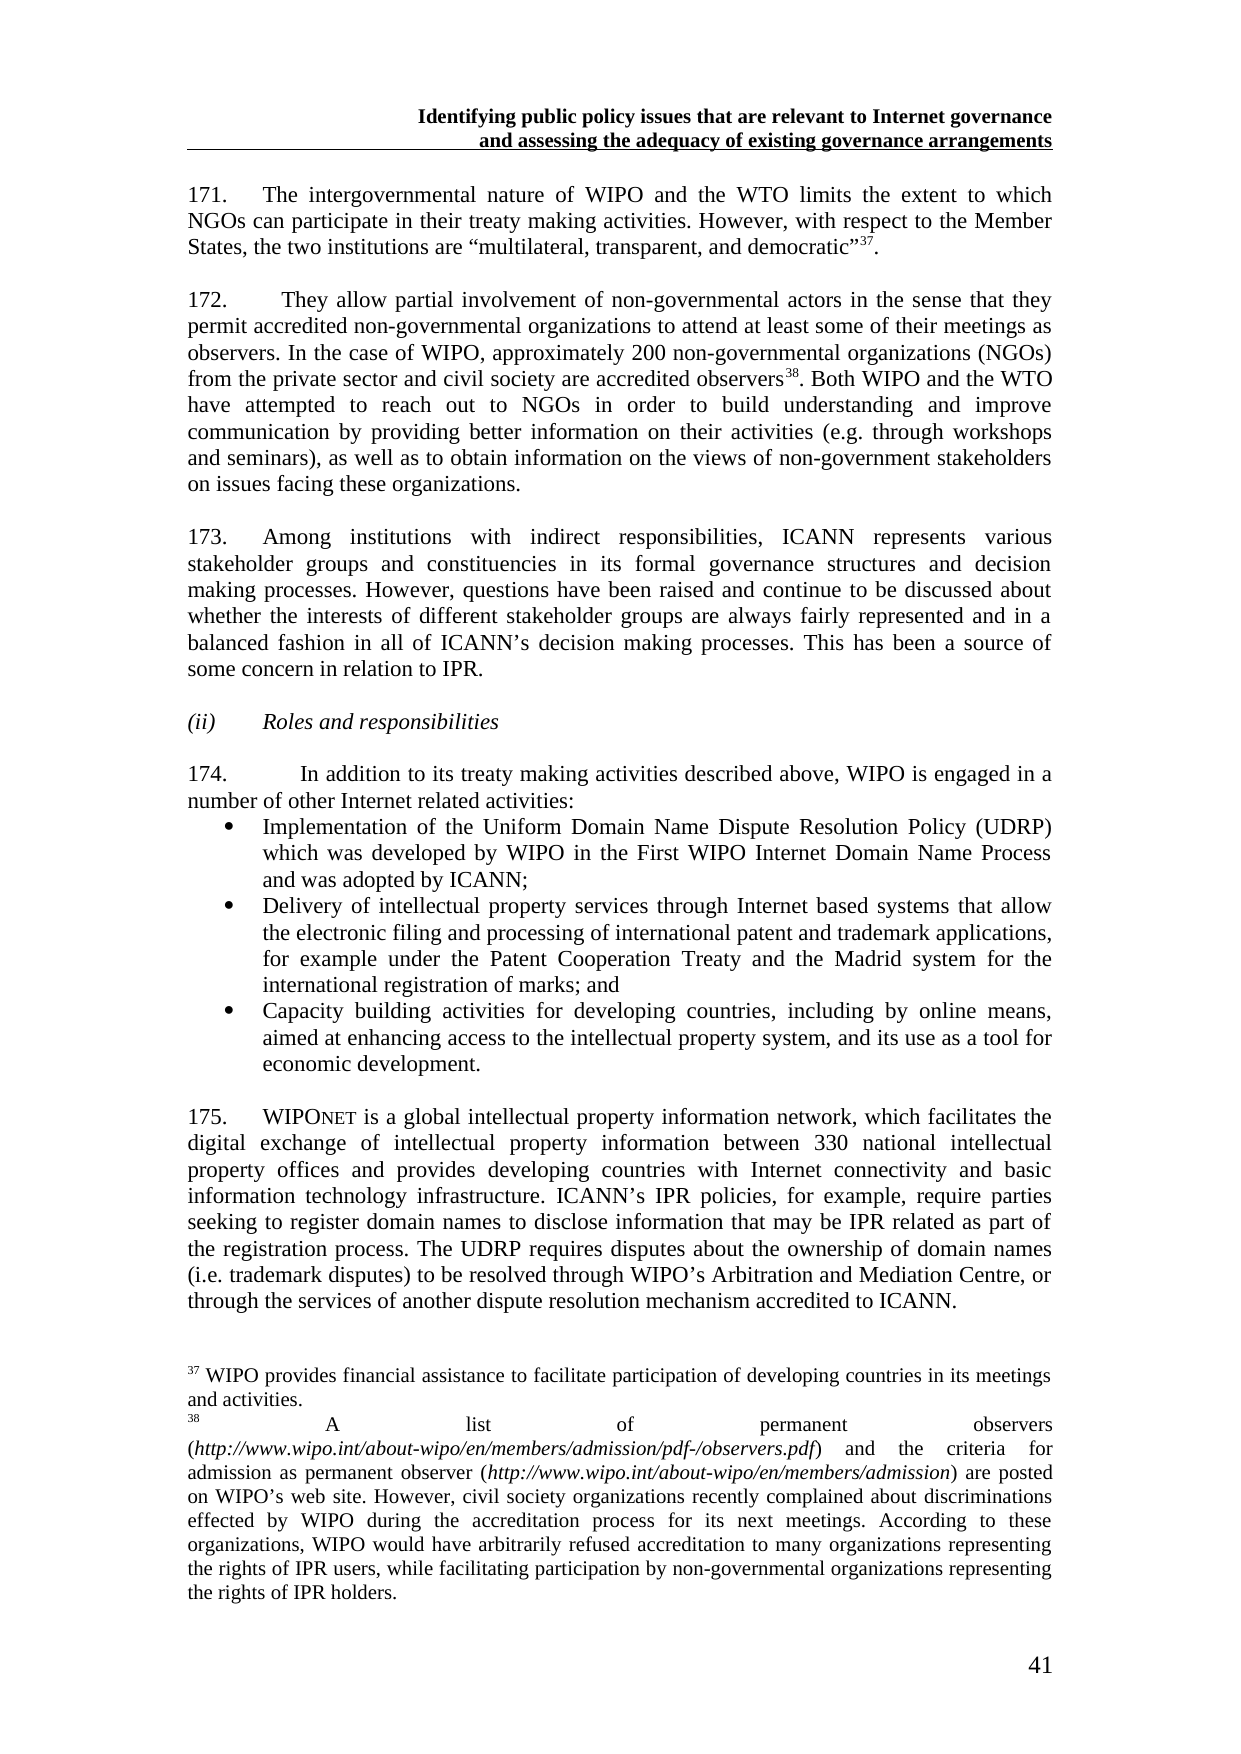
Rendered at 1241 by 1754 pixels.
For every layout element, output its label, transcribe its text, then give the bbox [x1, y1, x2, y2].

list They allow partial involvement of non-governmental actors in the sense that they permit accredited non-governmental organizations to attend at least some of their meetings as observers. In the case of WIPO, approximately 200 non-governmental organizations (NGOs) from the private sector and civil society are accredited observers. Both WIPO and the WTO have attempted to reach out to NGOs in order to build understanding and improve communication by providing better information on their activities (e.g. through workshops and seminars), as well as to obtain information on the views of non-government stakeholders on issues facing these organizations. [187, 286, 1053, 497]
list Implementation of the Uniform Domain Name Dispute Resolution Policy (UDRP) which was developed by WIPO in the First WIPO Internet Domain Name Process and was adopted by ICANN; [225, 813, 1053, 892]
text 173. Among institutions with indirect responsibilities, ICANN represents various stakeholder groups and constituencies in its formal governance structures and decision making processes. However, questions have been raised and continue to be discussed about whether the interests of different stakeholder groups are always fairly represented and in a balanced fashion in all of ICANN’s decision making processes. This has been a source of some concern in relation to IPR. [187, 523, 1053, 681]
list In addition to its treaty making activities described above, WIPO is engaged in a number of other Internet related activities: [187, 760, 1053, 813]
text 175. WIPOnet is a global intellectual property information network, which facilitates the digital exchange of intellectual property information between 330 national intellectual property offices and provides developing countries with Internet connectivity and basic information technology infrastructure. ICANN’s IPR policies, for example, require parties seeking to register domain names to disclose information that may be IPR related as part of the registration process. The UDRP requires disputes about the ownership of domain names (i.e. trademark disputes) to be resolved through WIPO’s Arbitration and Mediation Centre, or through the services of another dispute resolution mechanism accredited to ICANN. [187, 1103, 1053, 1314]
list Capacity building activities for developing countries, including by online means, aimed at enhancing access to the intellectual property system, and its use as a tool for economic development. [225, 998, 1053, 1077]
text 171. The intergovernmental nature of WIPO and the WTO limits the extent to which NGOs can participate in their treaty making activities. However, with respect to the Member States, the two institutions are “multilateral, transparent, and democratic”. [187, 181, 1053, 260]
text (ii) Roles and responsibilities [187, 708, 1053, 734]
list Delivery of intellectual property services through Internet based systems that allow the electronic filing and processing of international patent and trademark applications, for example under the Patent Cooperation Treaty and the Madrid system for the international registration of marks; and [225, 892, 1053, 998]
